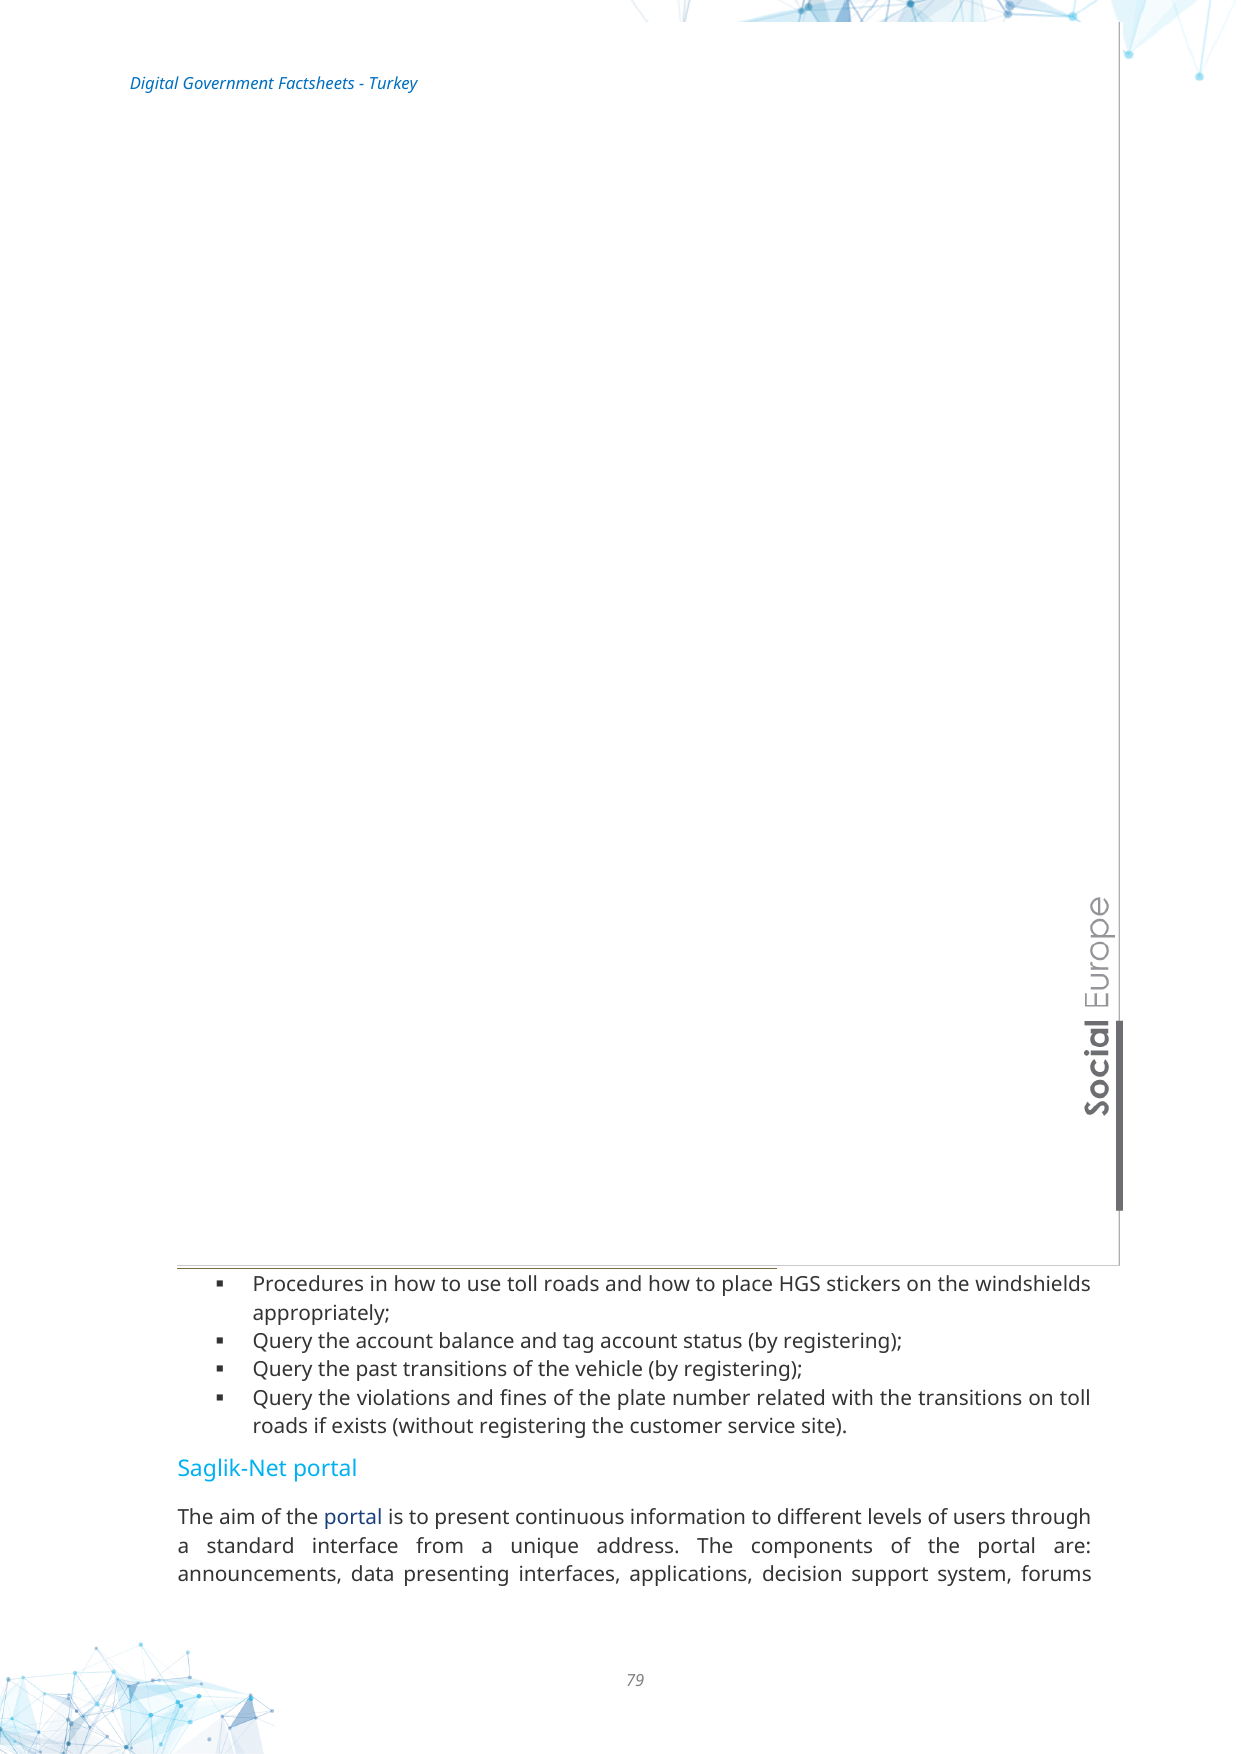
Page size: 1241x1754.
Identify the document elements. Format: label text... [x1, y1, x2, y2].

text The aim of the portal is to present continuous information to different levels of users through a standard interface from a unique address. The components of the portal are: announcements, data presenting interfaces, applications, decision support system, forums and the management interfaces. With the use of eID cards, it will act as a Personal Health Record (PHR) System and hence enable to access personal Electronic Health Records, enable online reservations and Tele-consultation with the family physicians. [177, 1502, 1092, 1588]
list Query the violations and fines of the plate number related with the transitions on toll roads if exists (without registering the customer service site). [215, 1383, 1092, 1440]
list Procedures in how to use toll roads and how to place HGS stickers on the windshields appropriately; [215, 1269, 1092, 1326]
picture [177, 22, 1123, 1266]
list Query the past transitions of the vehicle (by registering); [215, 1354, 1092, 1383]
list Query the account balance and tag account status (by registering); [215, 1326, 1092, 1354]
subtitle Saglik-Net portal [177, 1452, 1092, 1483]
